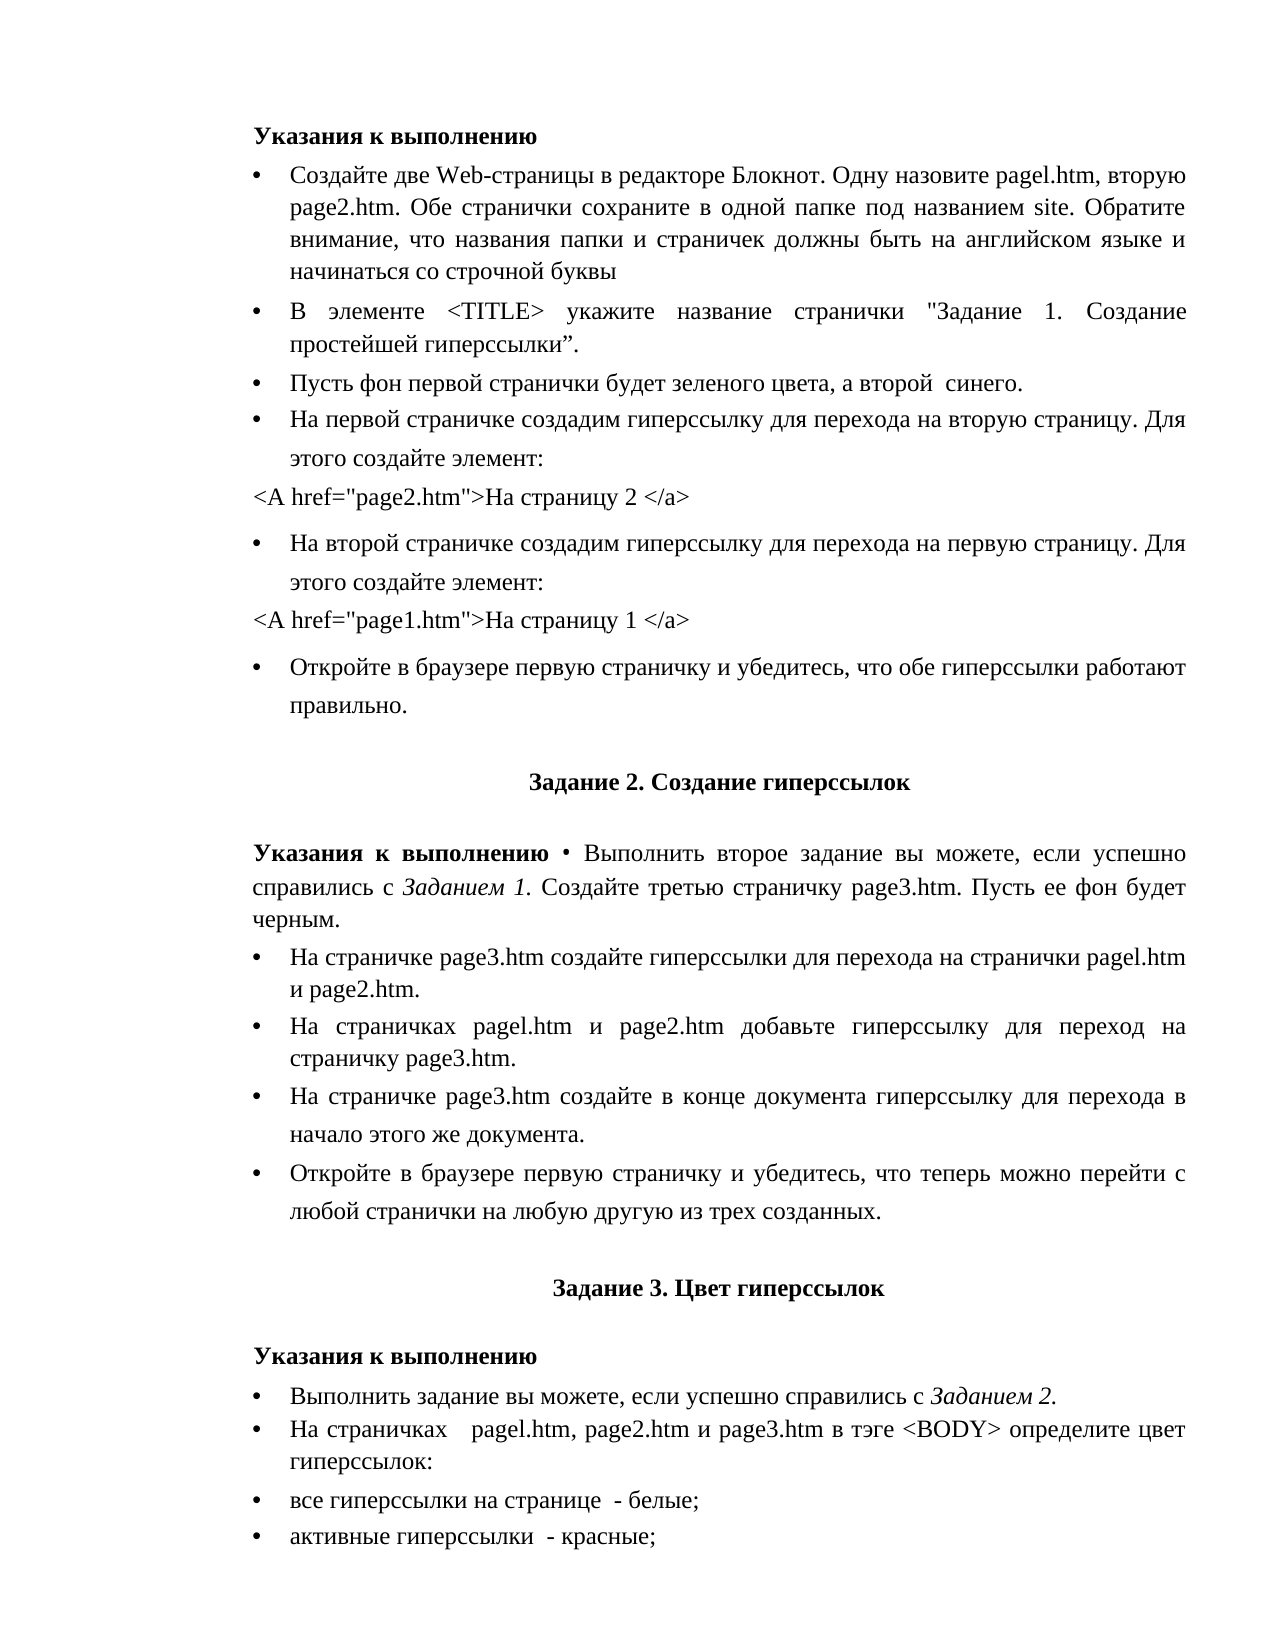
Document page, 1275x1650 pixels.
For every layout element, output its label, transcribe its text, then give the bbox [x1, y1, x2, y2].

list На страничке page3.htm создайте в конце документа гиперссылку для перехода в начало этого же документа. [252, 1081, 1187, 1148]
list Пусть фон первой странички будет зеленого цвета, а второй синего. [252, 368, 1187, 397]
list активные гиперссылки - красные; [252, 1521, 1187, 1549]
text Задание 3. Цвет гиперссылок [233, 1273, 1204, 1302]
subtitle Указания к выполнению [253, 121, 1212, 150]
text <А href="page1.htm">На страницу 1 </а> [252, 606, 1187, 634]
text <А href="page2.htm">Ha страницу 2 </а> [252, 482, 1187, 511]
list Выполнить задание вы можете, если успешно справились с Заданием 2. [252, 1381, 1187, 1409]
list все гиперссылки на странице - белые; [252, 1485, 1187, 1514]
text Указания к выполнению • Выполнить второе задание вы можете, если успешно справились с Заданием 1. Создайте третью страничку page3.htm. Пусть ее фон будет черным. [252, 834, 1187, 933]
subtitle Указания к выполнению [253, 1341, 1212, 1370]
list В элементе <TITLE> укажите название странички "Задание 1. Создание простейшей гиперссылки”. [252, 296, 1187, 357]
list Откройте в браузере первую страничку и убедитесь, что теперь можно перейти с любой странички на любую другую из трех созданных. [252, 1158, 1187, 1225]
subtitle Задание 2. Создание гиперссылок [234, 767, 1204, 796]
list На страничках pagel.htm и page2.htm добавьте гиперссылку для переход на страничку page3.htm. [252, 1011, 1187, 1072]
list Откройте в браузере первую страничку и убедитесь, что обе гиперссылки работают правильно. [252, 652, 1187, 719]
list На первой страничке создадим гиперссылку для перехода на вторую страницу. Для этого создайте элемент: [252, 404, 1187, 471]
list Создайте две Web-страницы в редакторе Блокнот. Одну назовите pagel.htm, вторую page2.htm. Обе странички сохраните в одной папке под названием site. Обратите внимание, что названия папки и страничек должны быть на английском языке и начинаться со строчной буквы [252, 160, 1187, 285]
list На страничках pagel.htm, page2.htm и page3.htm в тэге <BODY> определите цвет гиперссылок: [252, 1413, 1187, 1474]
list На второй страничке создадим гиперссылку для перехода на первую страницу. Для этого создайте элемент: [252, 528, 1187, 595]
list На страничке page3.htm создайте гиперссылки для перехода на странички pagel.htm и page2.htm. [252, 942, 1187, 1003]
